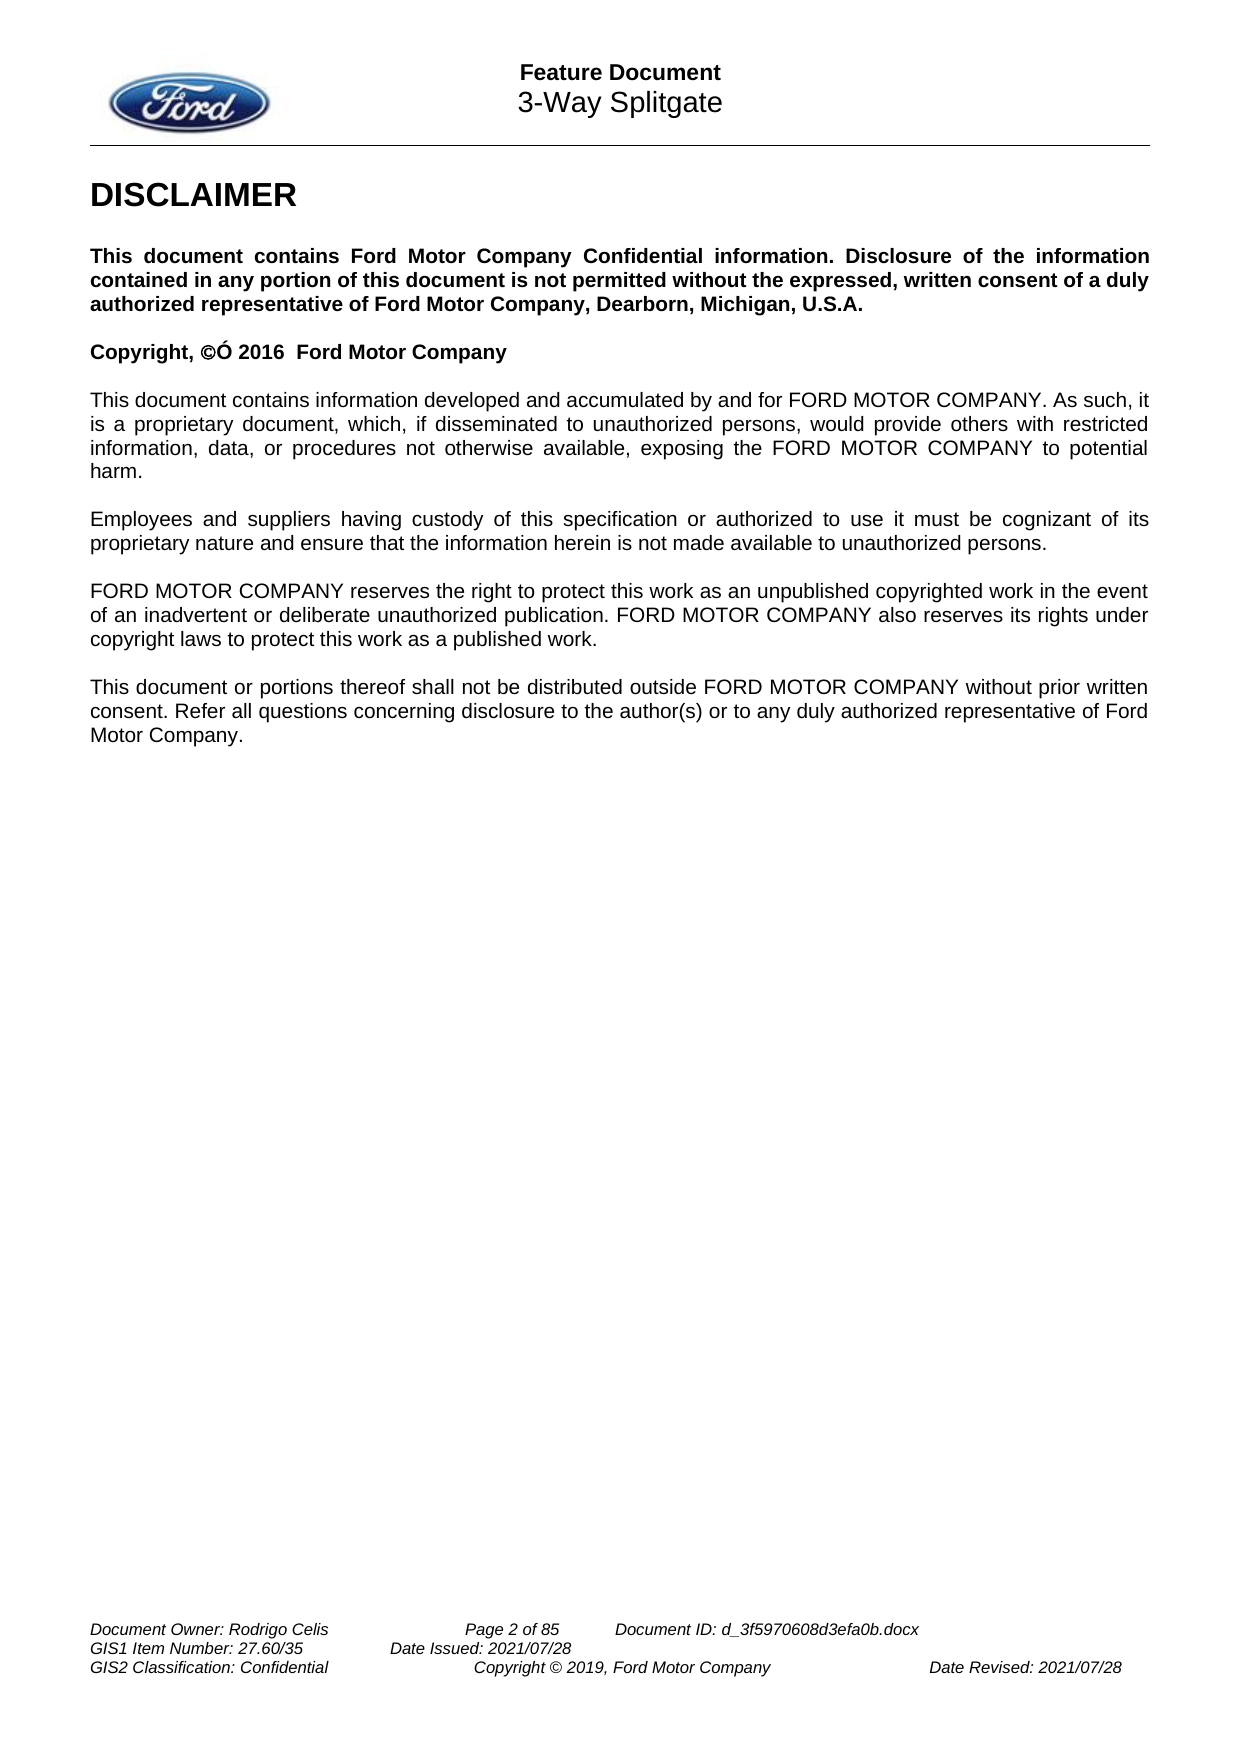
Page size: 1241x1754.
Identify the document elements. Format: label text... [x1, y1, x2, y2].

subtitle Disclaimer [90, 175, 1150, 213]
text This document contains information developed and accumulated by and for FORD MOTOR COMPANY. As such, it is a proprietary document, which, if disseminated to unauthorized persons, would provide others with restricted information, data, or procedures not otherwise available, exposing the FORD MOTOR COMPANY to potential harm. [90, 387, 1150, 483]
text This document contains Ford Motor Company Confidential information. Disclosure of the information contained in any portion of this document is not permitted without the expressed, written consent of a duly authorized representative of Ford Motor Company, Dearborn, Michigan, U.S.A. [90, 244, 1150, 316]
text Copyright, Ó 2016 Ford Motor Company [90, 339, 1150, 363]
text Employees and suppliers having custody of this specification or authorized to use it must be cognizant of its proprietary nature and ensure that the information herein is not made available to unauthorized persons. [90, 507, 1150, 555]
text This document or portions thereof shall not be distributed outside FORD MOTOR COMPANY without prior written consent. Refer all questions concerning disclosure to the author(s) or to any duly authorized representative of Ford Motor Company. [90, 675, 1150, 747]
text FORD MOTOR COMPANY reserves the right to protect this work as an unpublished copyrighted work in the event of an inadvertent or deliberate unauthorized publication. FORD MOTOR COMPANY also reserves its rights under copyright laws to protect this work as a published work. [90, 579, 1150, 651]
picture [89, 53, 290, 154]
